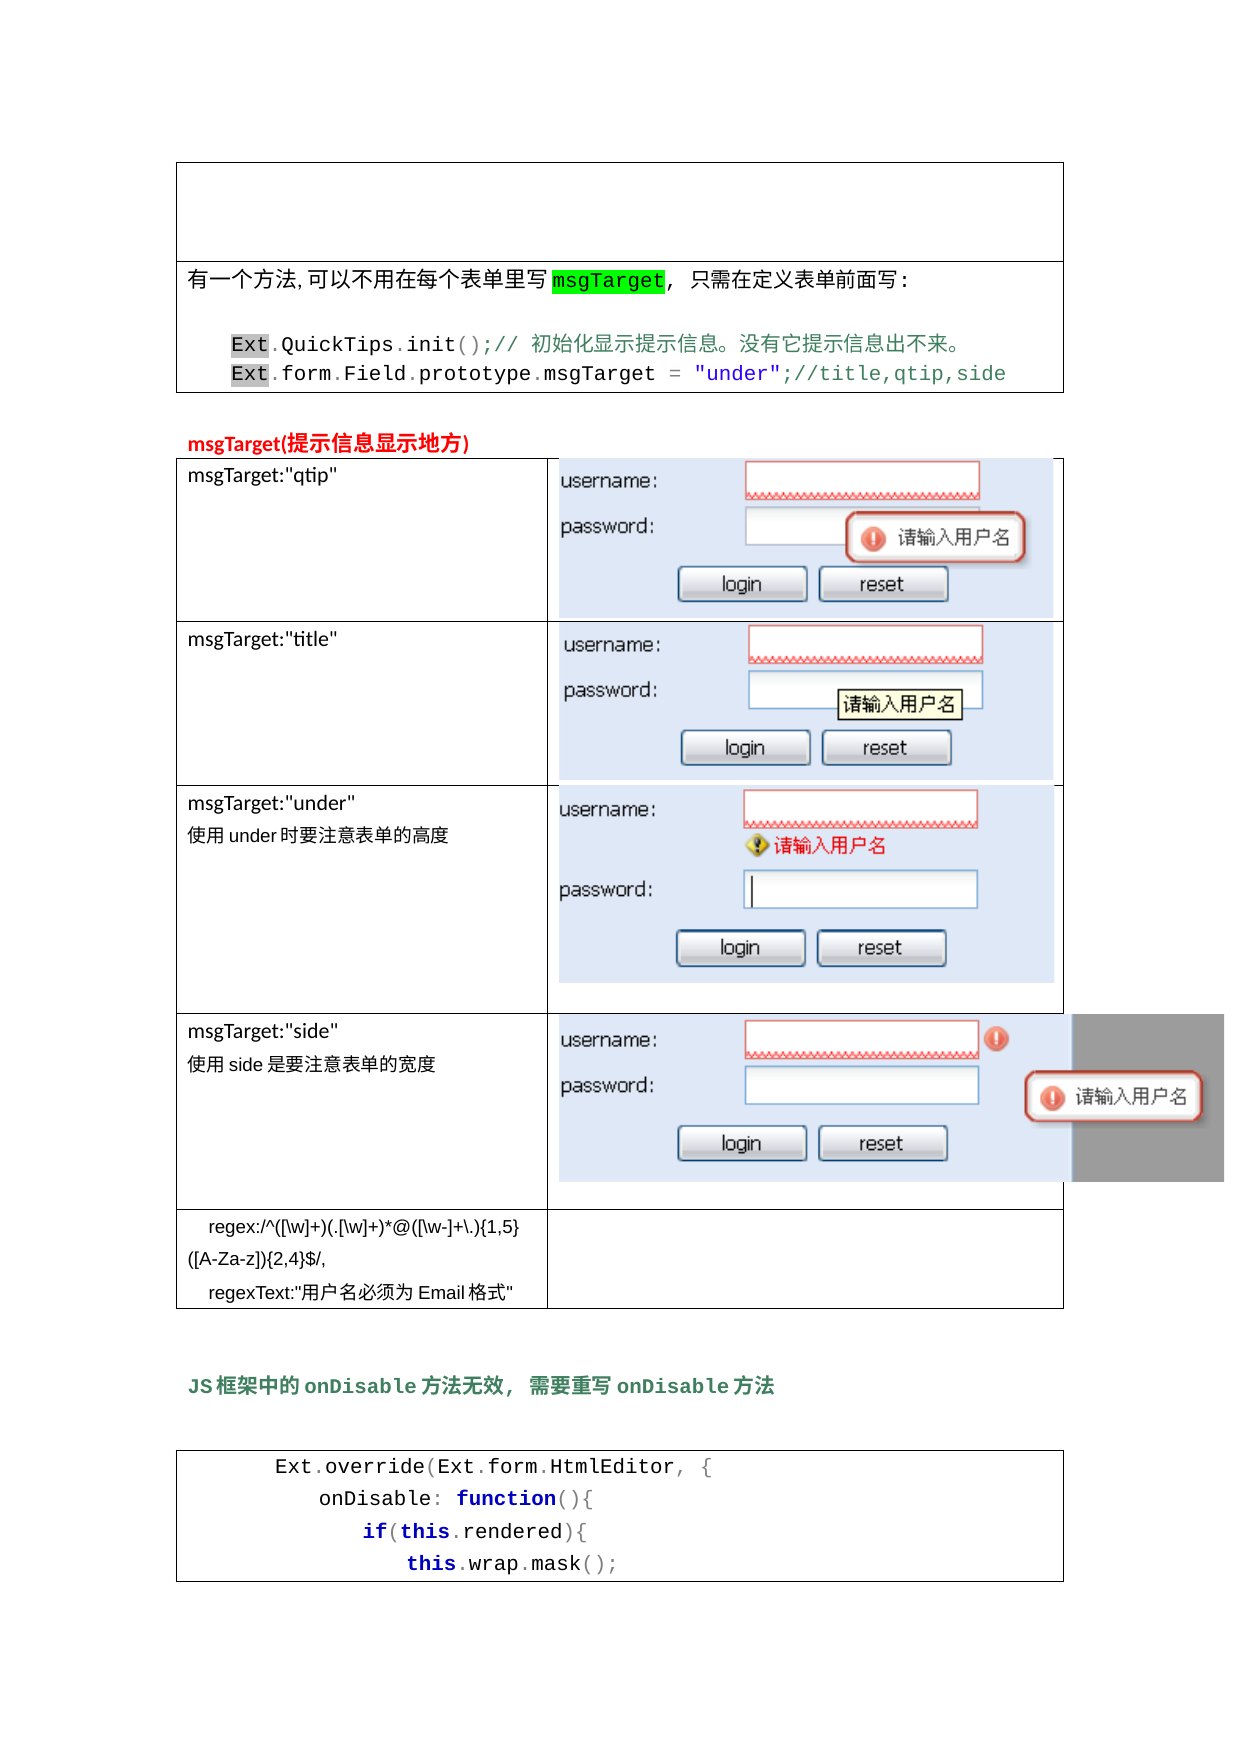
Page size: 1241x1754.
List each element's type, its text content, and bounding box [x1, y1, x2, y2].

table_cell msgTarget:"title" [177, 622, 547, 785]
picture [559, 458, 1054, 618]
picture [559, 785, 1055, 983]
table_header msgTarget:"qtip" [177, 459, 547, 621]
text msgTarget(提示信息显示地方) [187, 425, 1053, 458]
table_header [548, 459, 1063, 621]
table_cell [548, 1210, 1063, 1308]
table_cell msgTarget:"side" 使用side是要注意表单的宽度 [177, 1014, 547, 1209]
table_cell [548, 622, 1063, 785]
table_cell [548, 1014, 1063, 1209]
table_cell regex:/^([\w]+)(.[\w]+)*@([\w-]+\.){1,5}([A-Za-z]){2,4}$/, regexText:"用户名必须为Email格式" [177, 1210, 547, 1308]
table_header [177, 1451, 1063, 1581]
subtitle JS框架中的onDisable方法无效, 需要重写onDisable方法 [187, 1368, 1053, 1401]
table_cell 有一个方法, 可以不用在每个表单里写msgTarget, 只需在定义表单前面写: Ext.QuickTips.init();// 初始化显示提示信息。没有它提示信息出不来。 Ext.form.Field.prototype.msgTarget = "under";//title,qtip,side [177, 262, 1063, 392]
picture [559, 1014, 1225, 1182]
table_cell [548, 786, 1063, 1013]
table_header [177, 163, 1063, 261]
picture [559, 622, 1054, 780]
table_cell msgTarget:"under" 使用under时要注意表单的高度 [177, 786, 547, 1013]
